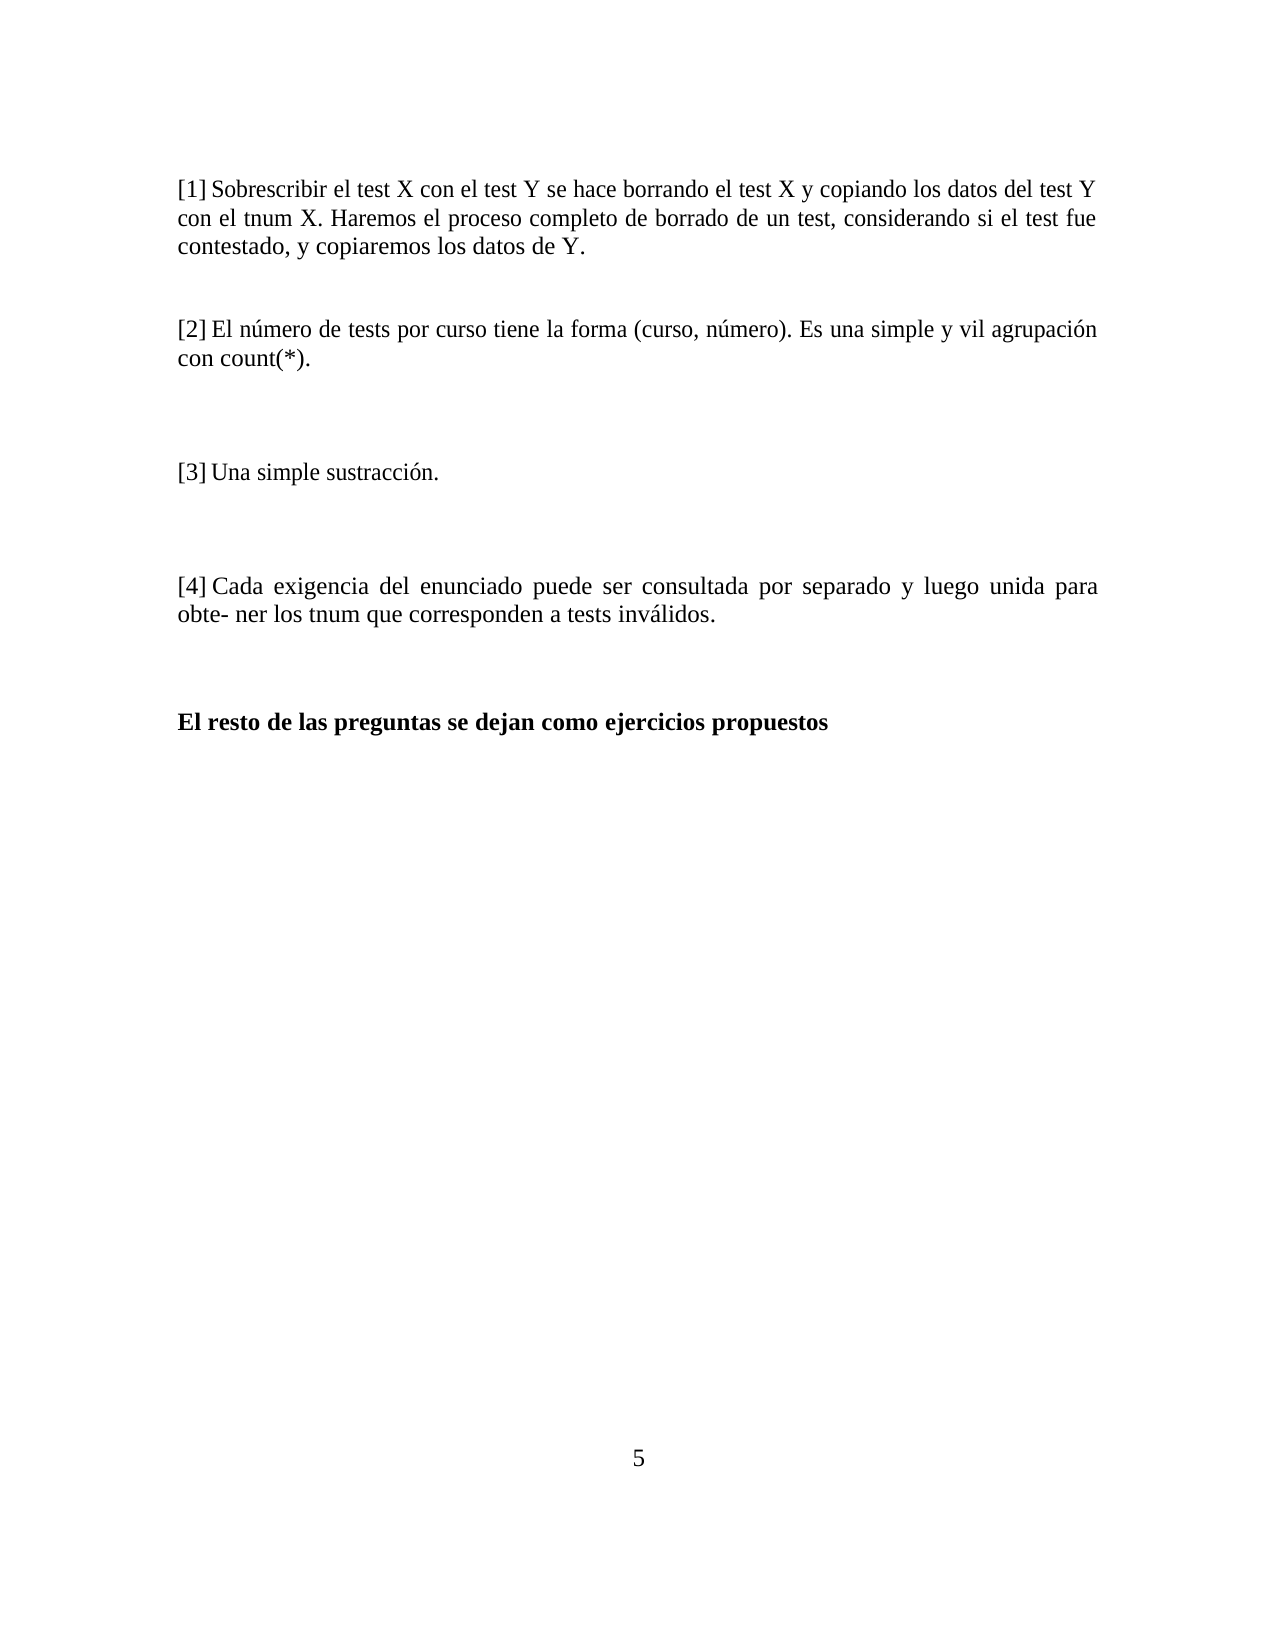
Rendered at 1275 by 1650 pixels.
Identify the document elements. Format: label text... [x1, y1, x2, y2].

list Sobrescribir el test X con el test Y se hace borrando el test X y copiando los datos del test Y con el tnum X. Haremos el proceso completo de borrado de un test, considerando si el test fue contestado, y copiaremos los datos de Y. [177, 175, 1098, 260]
list El número de tests por curso tiene la forma (curso, número). Es una simple y vil agrupación con count(*). [177, 314, 1098, 371]
list Cada exigencia del enunciado puede ser consultada por separado y luego unida para obte- ner los tnum que corresponden a tests inválidos. [177, 572, 1098, 628]
list Una simple sustracción. [177, 457, 1110, 486]
subtitle El resto de las preguntas se dejan como ejercicios propuestos [177, 707, 1110, 736]
